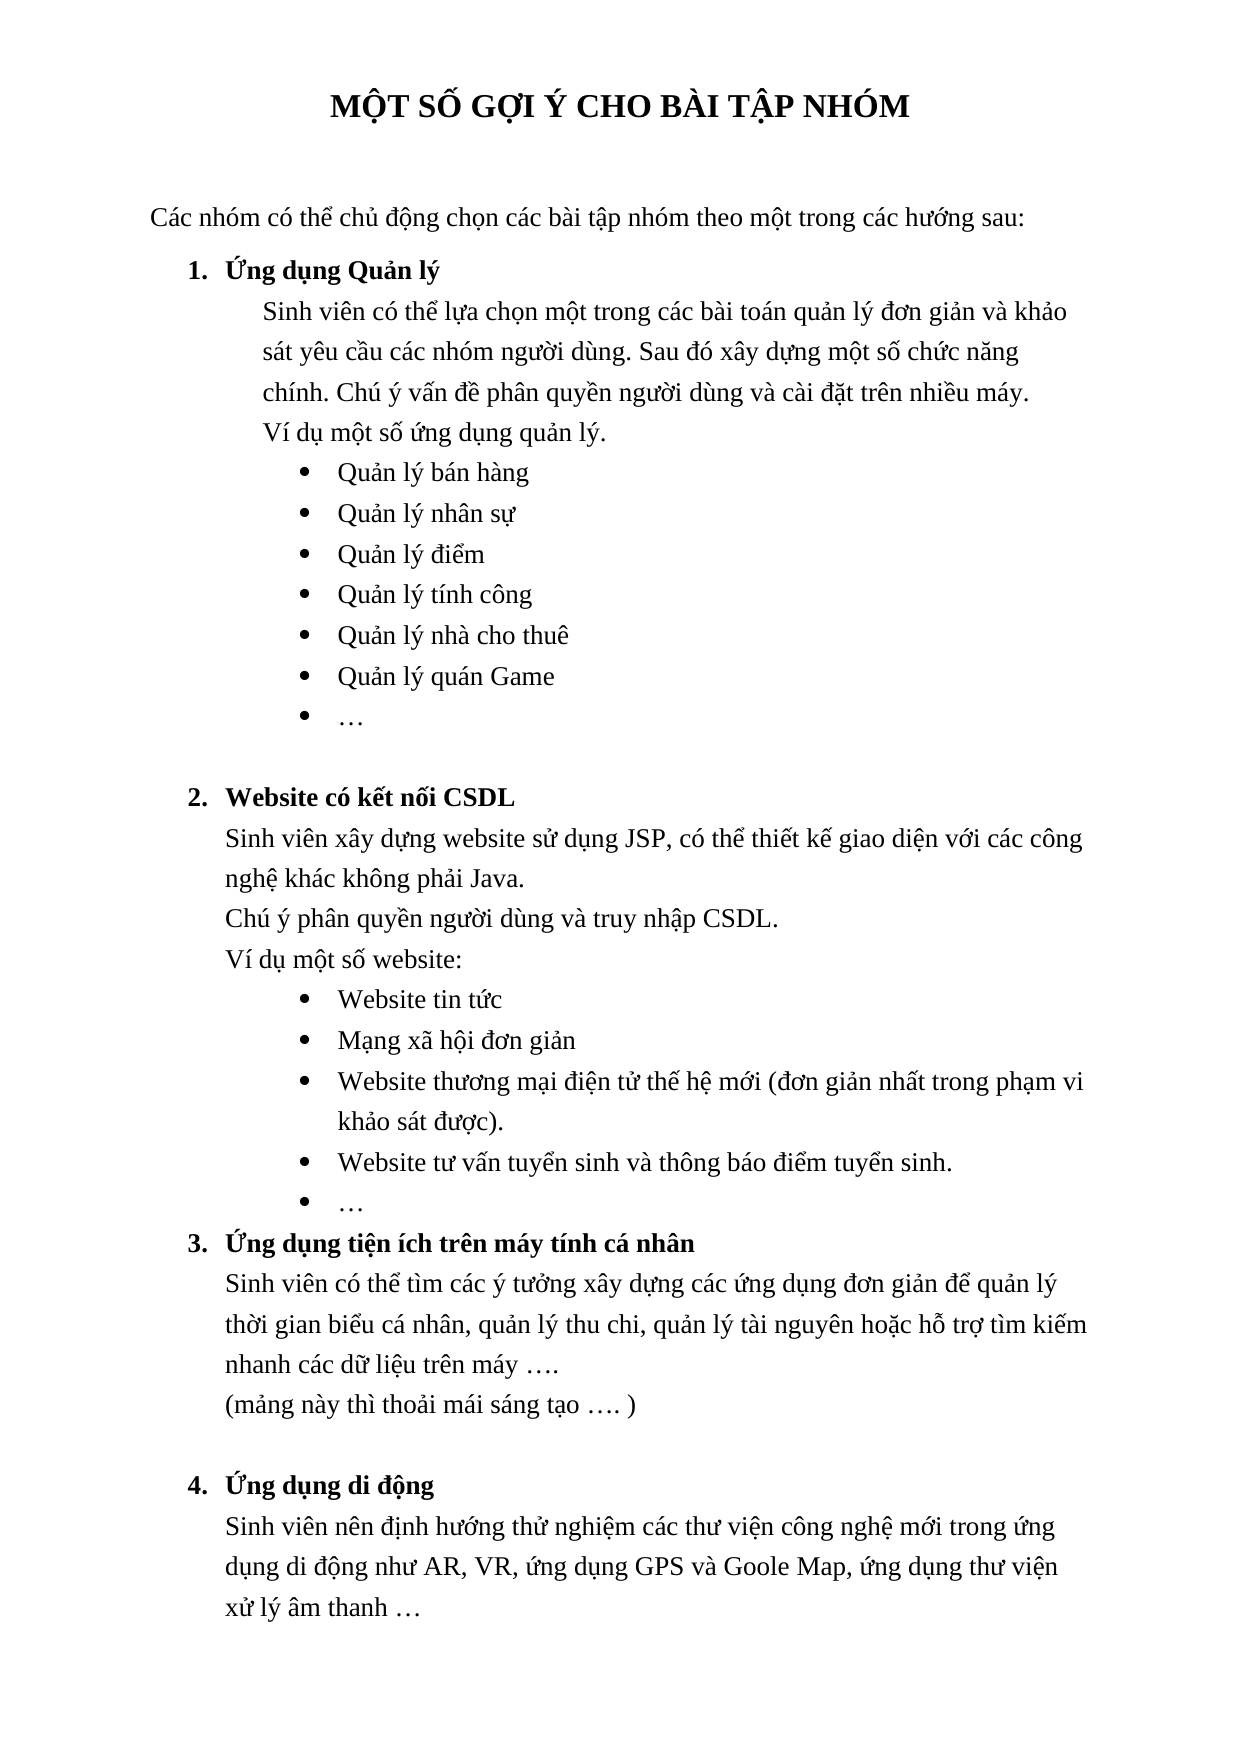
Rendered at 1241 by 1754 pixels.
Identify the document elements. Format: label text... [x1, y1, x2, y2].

list … [300, 1186, 1090, 1217]
list Quản lý nhà cho thuê [300, 619, 1090, 650]
list Sinh viên xây dựng website sử dụng JSP, có thể thiết kế giao diện với các công nghệ khác không phải Java. [225, 822, 1090, 893]
list Website tư vấn tuyển sinh và thông báo điểm tuyển sinh. [300, 1146, 1090, 1177]
list Website thương mại điện tử thế hệ mới (đơn giản nhất trong phạm vi khảo sát được). [300, 1065, 1090, 1136]
list Quản lý nhân sự [300, 497, 1090, 528]
list Quản lý bán hàng [300, 457, 1090, 488]
list Website tin tức [300, 983, 1090, 1015]
list Quản lý quán Game [300, 660, 1090, 691]
list Ví dụ một số ứng dụng quản lý. [262, 416, 1090, 447]
list Ứng dụng tiện ích trên máy tính cá nhân [187, 1227, 1090, 1258]
list Sinh viên nên định hướng thử nghiệm các thư viện công nghệ mới trong ứng dụng di động như AR, VR, ứng dụng GPS và Goole Map, ứng dụng thư viện xử lý âm thanh … [225, 1510, 1090, 1622]
text Các nhóm có thể chủ động chọn các bài tập nhóm theo một trong các hướng sau: [150, 202, 1090, 233]
list Sinh viên có thể lựa chọn một trong các bài toán quản lý đơn giản và khảo sát yêu cầu các nhóm người dùng. Sau đó xây dựng một số chức năng chính. Chú ý vấn đề phân quyền người dùng và cài đặt trên nhiều máy. [262, 295, 1090, 407]
list Mạng xã hội đơn giản [300, 1024, 1090, 1055]
list Ứng dụng Quản lý [187, 254, 1090, 286]
list Quản lý tính công [300, 578, 1090, 610]
list Ứng dụng di động [187, 1469, 1090, 1501]
list … [300, 700, 1090, 732]
list Chú ý phân quyền người dùng và truy nhập CSDL. [225, 903, 1090, 934]
text MỘT SỐ GỢI Ý CHO BÀI TẬP NHÓM [150, 86, 1090, 125]
list Website có kết nối CSDL [187, 781, 1090, 812]
list Sinh viên có thể tìm các ý tưởng xây dựng các ứng dụng đơn giản để quản lý thời gian biểu cá nhân, quản lý thu chi, quản lý tài nguyên hoặc hỗ trợ tìm kiếm nhanh các dữ liệu trên máy …. [225, 1267, 1090, 1379]
list Ví dụ một số website: [225, 943, 1090, 974]
list Quản lý điểm [300, 538, 1090, 569]
list (mảng này thì thoải mái sáng tạo …. ) [225, 1388, 1090, 1420]
